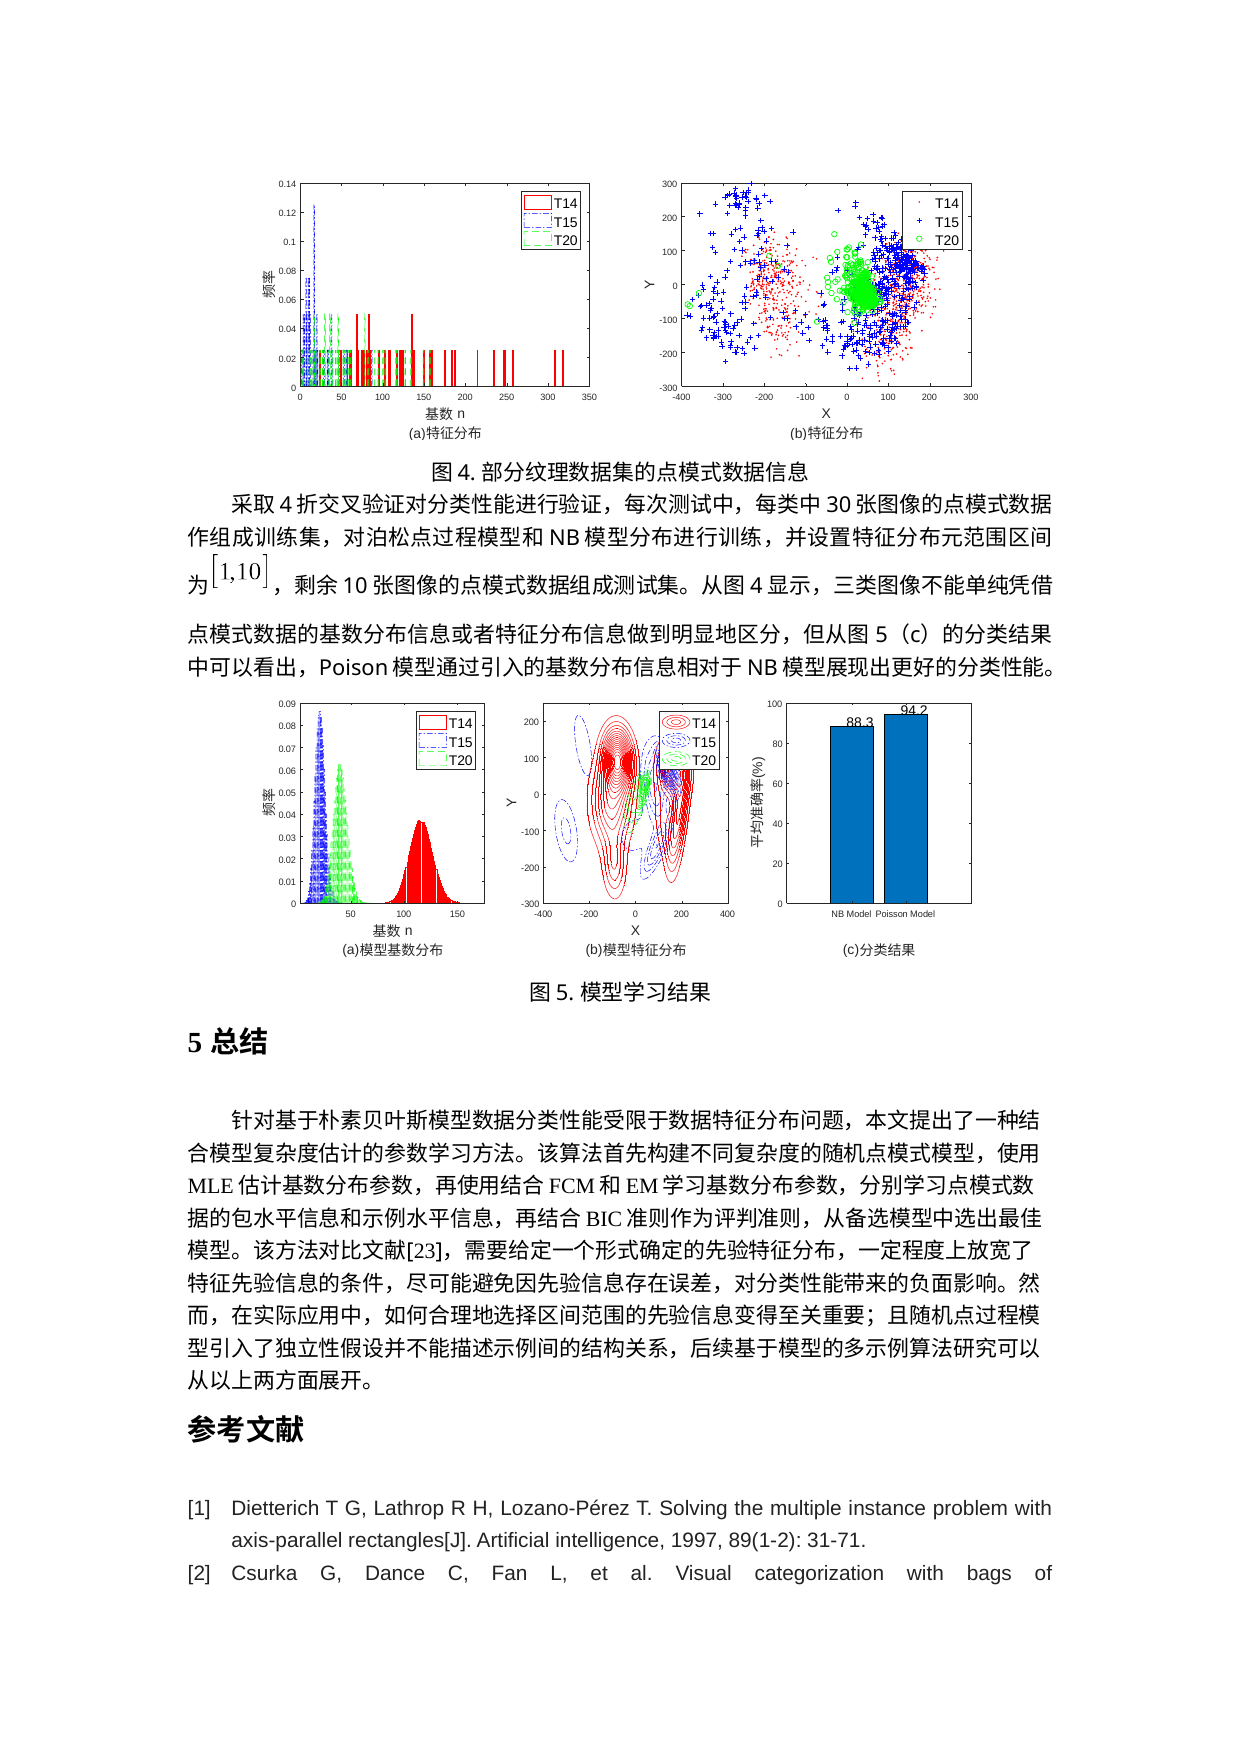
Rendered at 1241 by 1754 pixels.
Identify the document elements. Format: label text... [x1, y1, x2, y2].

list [187, 1556, 1053, 1589]
subtitle 参考文献 [187, 1395, 1053, 1460]
list Dietterich T G, Lathrop R H, Lozano-Pérez T. Solving the multiple instance problem with axis-parallel rectangles[J]. Artificial intelligence, 1997, 89(1-2): 31-71. [187, 1491, 1053, 1556]
text 图4. 部分纹理数据集的点模式数据信息 [187, 454, 1053, 487]
text 图5. 模型学习结果 [187, 974, 1053, 1007]
text 采取4折交叉验证对分类性能进行验证，每次测试中，每类中30张图像的点模式数据作组成训练集，对泊松点过程模型和NB模型分布进行训练，并设置特征分布元范围区间为，剩余10张图像的点模式数据组成测试集。从图4显示，三类图像不能单纯凭借点模式数据的基数分布信息或者特征分布信息做到明显地区分，但从图5（c）的分类结果中可以看出，Poison模型通过引入的基数分布信息相对于NB模型展现出更好的分类性能。 [187, 487, 1053, 682]
text 针对基于朴素贝叶斯模型数据分类性能受限于数据特征分布问题，本文提出了一种结合模型复杂度估计的参数学习方法。该算法首先构建不同复杂度的随机点模式模型，使用MLE估计基数分布参数，再使用结合FCM和EM学习基数分布参数，分别学习点模式数据的包水平信息和示例水平信息，再结合BIC准则作为评判准则，从备选模型中选出最佳模型。该方法对比文献[23]，需要给定一个形式确定的先验特征分布，一定程度上放宽了特征先验信息的条件，尽可能避免因先验信息存在误差，对分类性能带来的负面影响。然而，在实际应用中，如何合理地选择区间范围的先验信息变得至关重要；且随机点过程模型引入了独立性假设并不能描述示例间的结构关系，后续基于模型的多示例算法研究可以从以上两方面展开。 [187, 1103, 1053, 1395]
subtitle 5 总结 [187, 1007, 1053, 1072]
